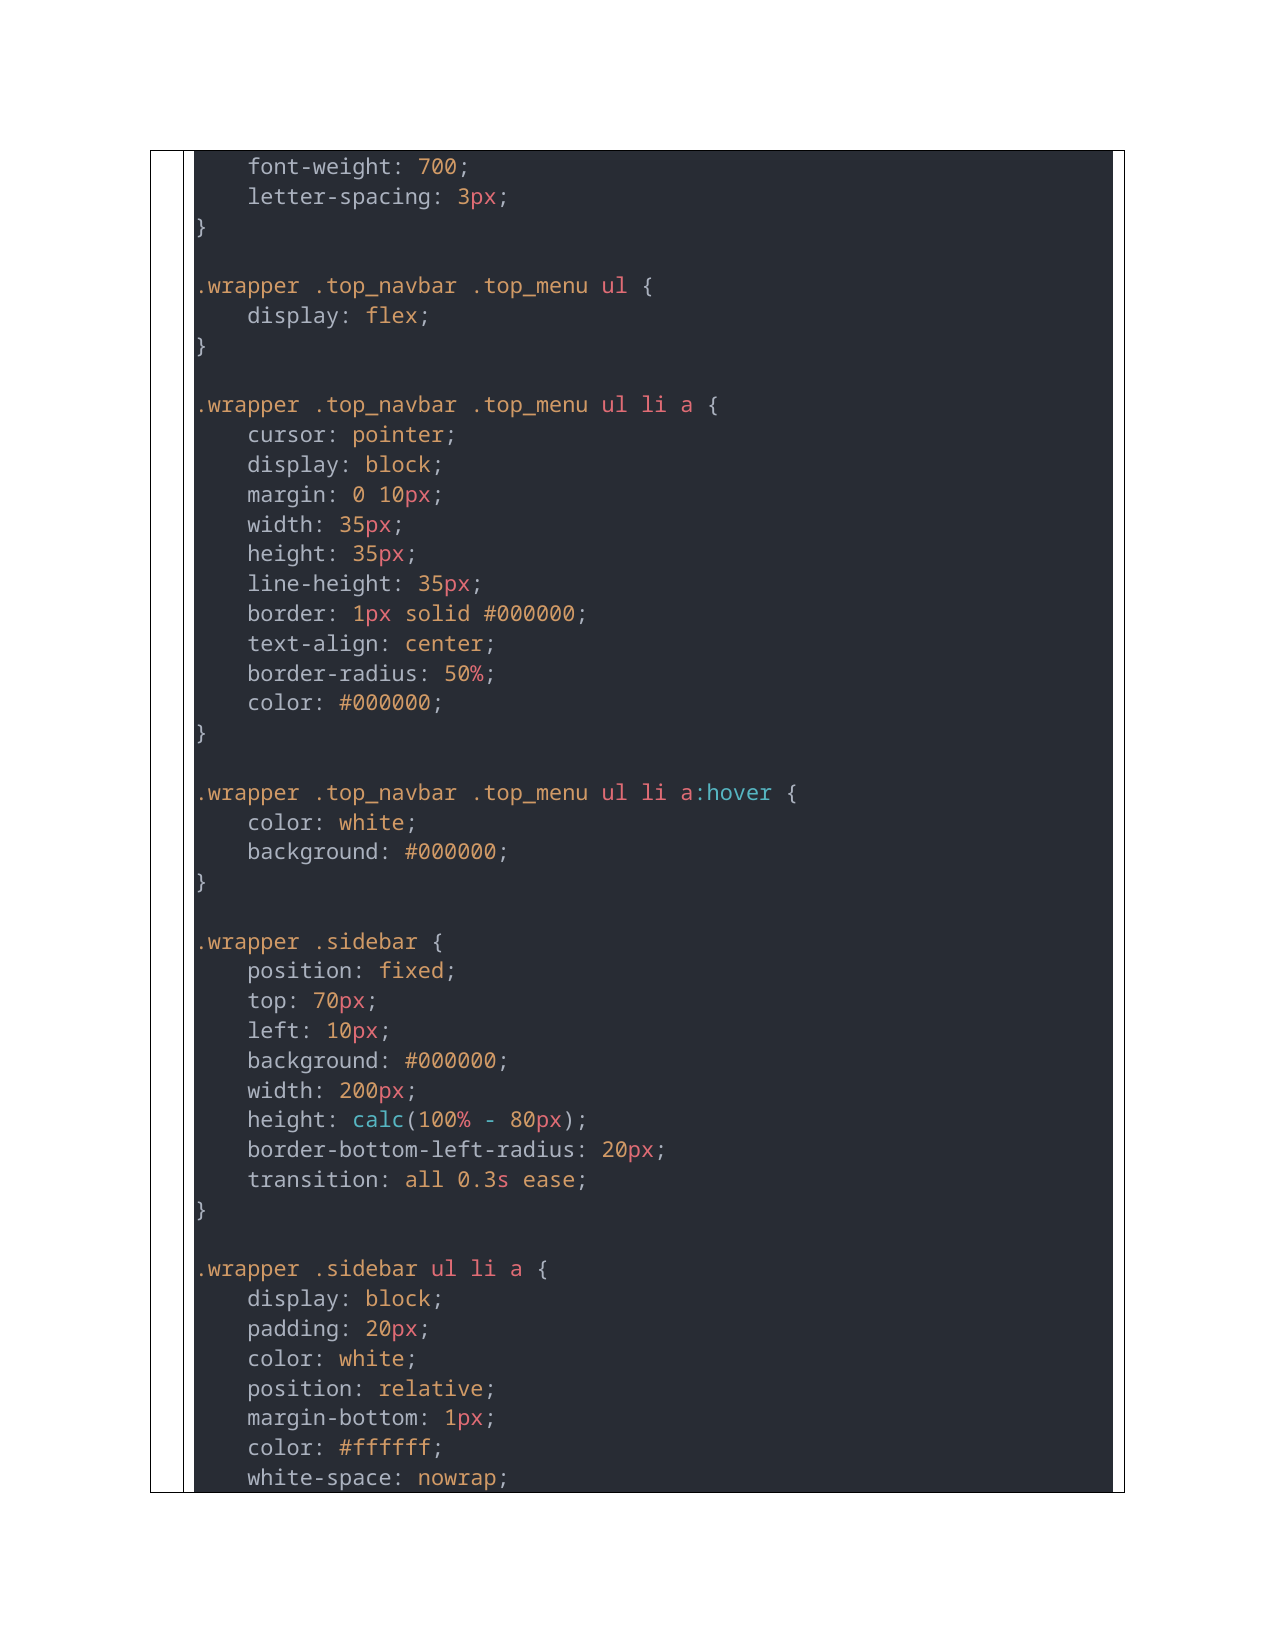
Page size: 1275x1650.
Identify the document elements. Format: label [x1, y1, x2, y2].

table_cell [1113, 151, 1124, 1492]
table_cell [151, 151, 183, 1492]
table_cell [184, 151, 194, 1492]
